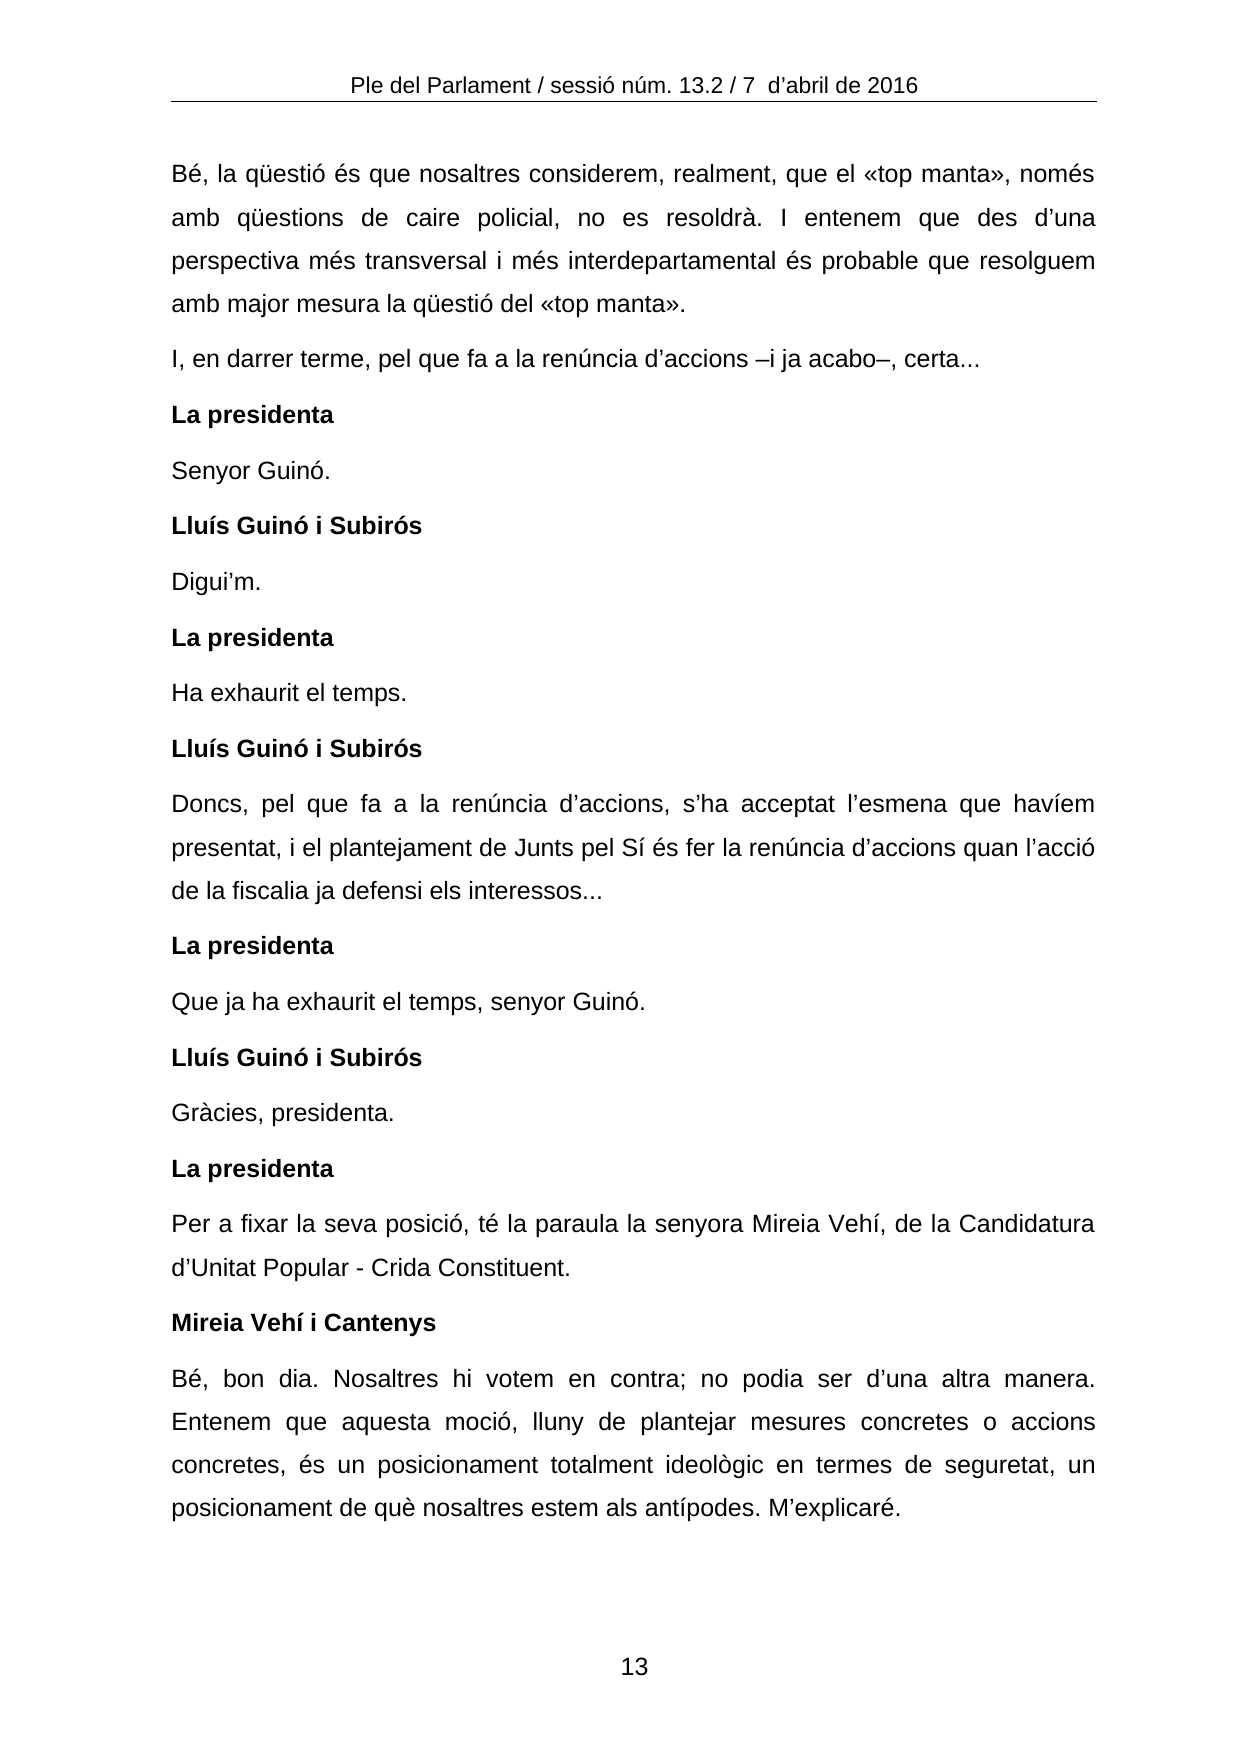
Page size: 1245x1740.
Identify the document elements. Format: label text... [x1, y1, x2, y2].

text Per a fixar la seva posició, té la paraula la senyora Mireia Vehí, de la Candidatura d’Unitat Popular - Crida Constituent. [171, 1209, 1097, 1281]
text Lluís Guinó i Subirós [171, 511, 1097, 540]
text La presidenta [171, 1154, 1097, 1183]
text Doncs, pel que fa a la renúncia d’accions, s’ha acceptat l’esmena que havíem presentat, i el plantejament de Junts pel Sí és fer la renúncia d’accions quan l’acció de la fiscalia ja defensi els interessos... [171, 789, 1097, 904]
text Digui’m. [171, 567, 1097, 596]
text La presidenta [171, 400, 1097, 429]
text Lluís Guinó i Subirós [171, 734, 1097, 763]
text I, en darrer terme, pel que fa a la renúncia d’accions –i ja acabo–, certa... [171, 344, 1097, 373]
text Bé, bon dia. Nosaltres hi votem en contra; no podia ser d’una altra manera. Entenem que aquesta moció, lluny de plantejar mesures concretes o accions concretes, és un posicionament totalment ideològic en termes de seguretat, un posicionament de què nosaltres estem als antípodes. M’explicaré. [171, 1364, 1097, 1522]
text Que ja ha exhaurit el temps, senyor Guinó. [171, 987, 1097, 1016]
text Gràcies, presidenta. [171, 1098, 1097, 1127]
text Ha exhaurit el temps. [171, 678, 1097, 707]
text La presidenta [171, 931, 1097, 960]
text La presidenta [171, 623, 1097, 651]
text Mireia Vehí i Cantenys [171, 1308, 1097, 1337]
text Bé, la qüestió és que nosaltres considerem, realment, que el «top manta», només amb qüestions de caire policial, no es resoldrà. I entenem que des d’una perspectiva més transversal i més interdepartamental és probable que resolguem amb major mesura la qüestió del «top manta». [171, 159, 1097, 318]
text Senyor Guinó. [171, 456, 1097, 484]
text Lluís Guinó i Subirós [171, 1043, 1097, 1071]
